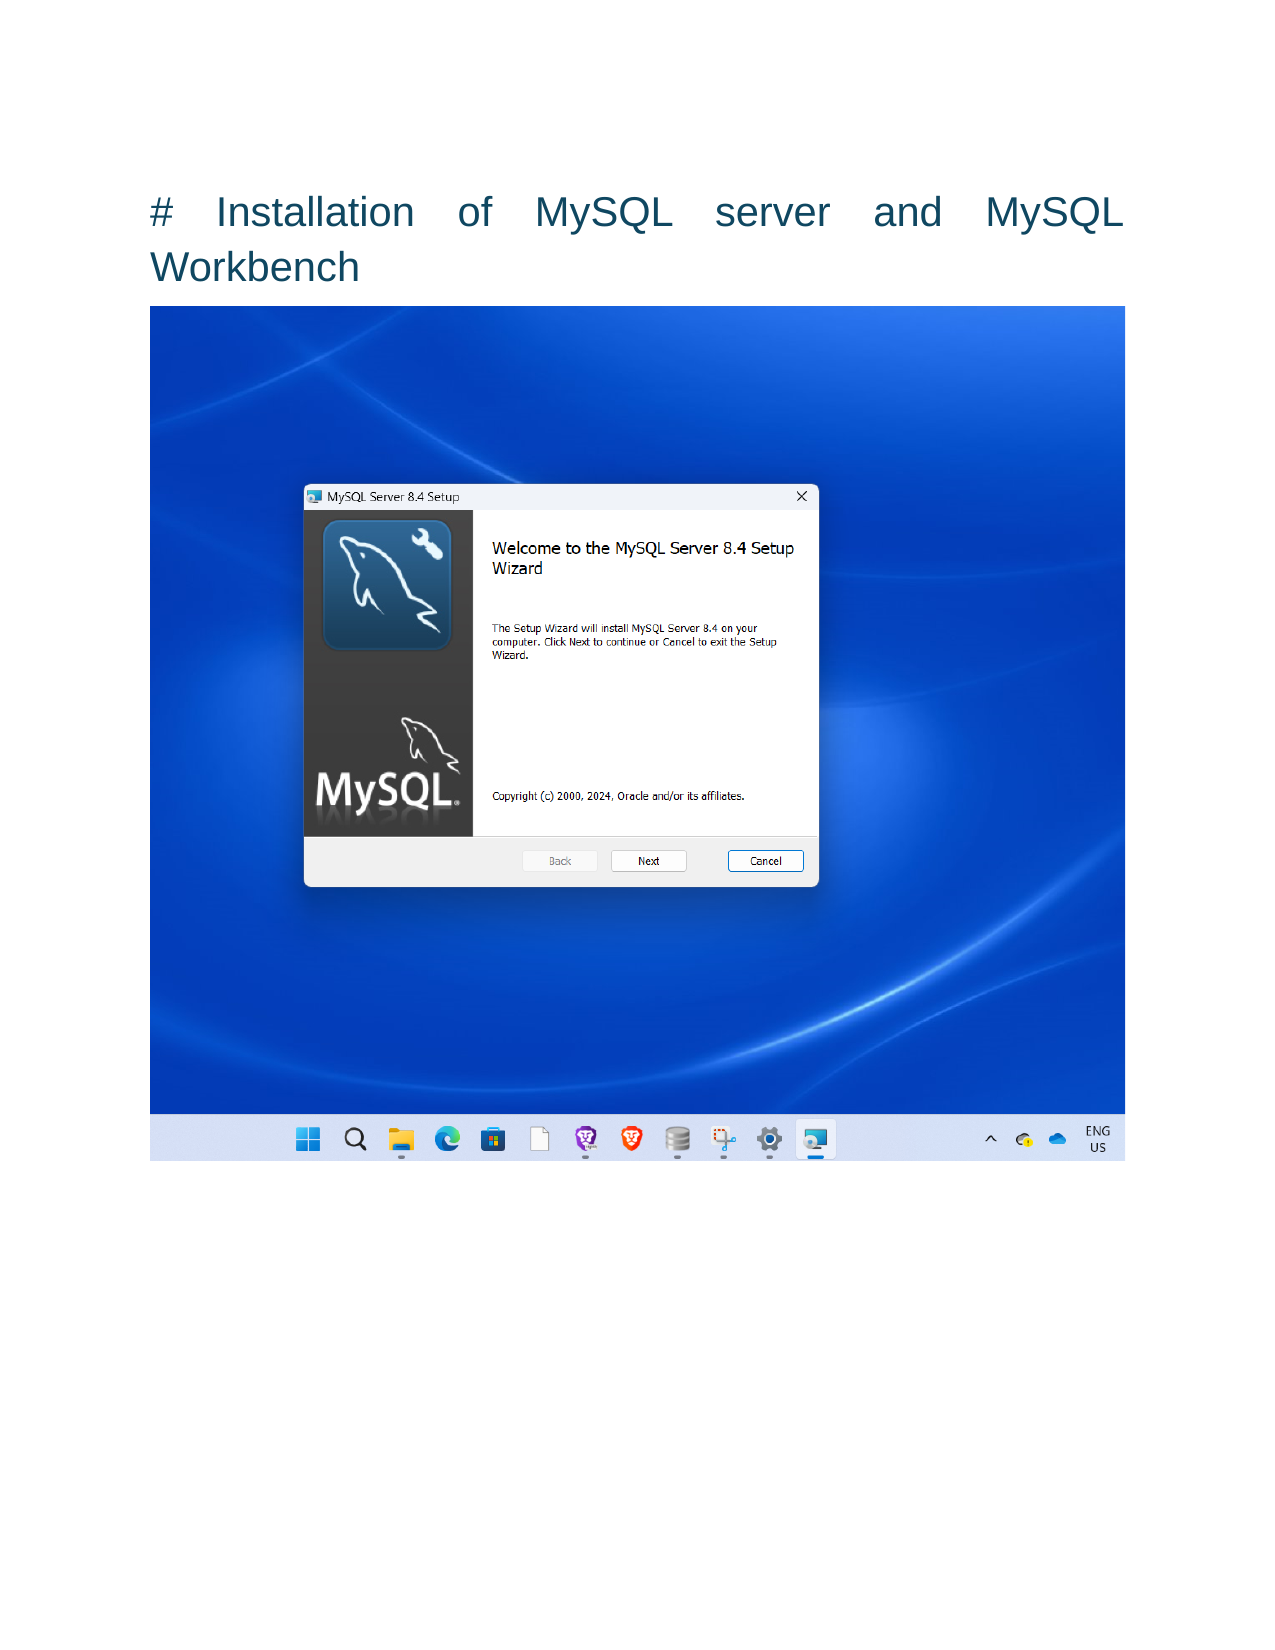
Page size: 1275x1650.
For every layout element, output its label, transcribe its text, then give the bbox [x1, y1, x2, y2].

subtitle # Installation of MySQL server and MySQL Workbench [150, 187, 1125, 291]
picture [150, 306, 1125, 1161]
